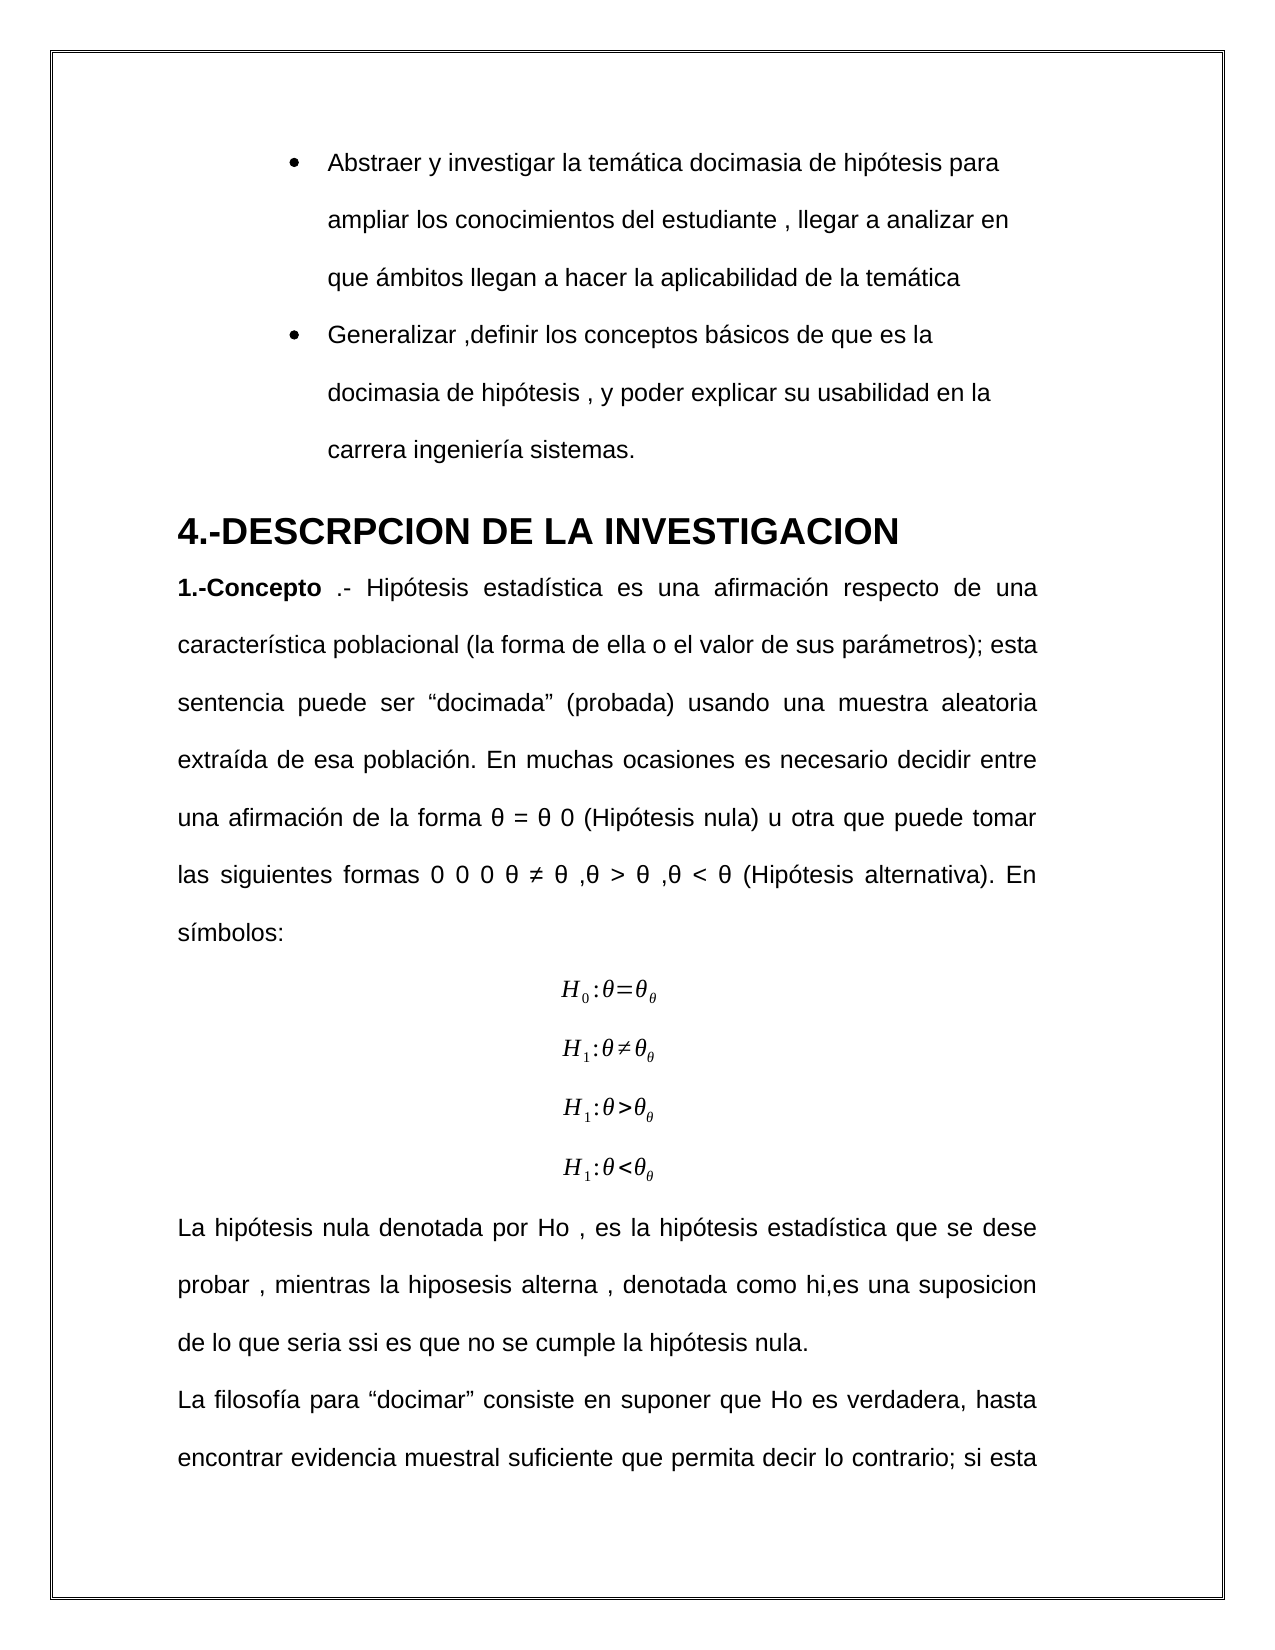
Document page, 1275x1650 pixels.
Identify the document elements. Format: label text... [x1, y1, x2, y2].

text La hipótesis nula denotada por Ho , es la hipótesis estadística que se dese probar , mientras la hiposesis alterna , denotada como hi,es una suposicion de lo que seria ssi es que no se cumple la hipótesis nula. [177, 1213, 1039, 1357]
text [177, 1385, 1039, 1472]
text 4.-DESCRPCION DE LA INVESTIGACION [177, 509, 1039, 553]
text 1.-Concepto .- Hipótesis estadística es una afirmación respecto de una característica poblacional (la forma de ella o el valor de sus parámetros); esta sentencia puede ser “docimada” (probada) usando una muestra aleatoria extraída de esa población. En muchas ocasiones es necesario decidir entre una afirmación de la forma θ = θ 0 (Hipótesis nula) u otra que puede tomar las siguientes formas 0 0 0 θ ≠ θ ,θ > θ ,θ < θ (Hipótesis alternativa). En símbolos: [177, 573, 1039, 947]
list Abstraer y investigar la temática docimasia de hipótesis para ampliar los conocimientos del estudiante , llegar a analizar en que ámbitos llegan a hacer la aplicabilidad de la temática [290, 148, 1039, 292]
list Generalizar ,definir los conceptos básicos de que es la docimasia de hipótesis , y poder explicar su usabilidad en la carrera ingeniería sistemas. [290, 320, 1039, 464]
